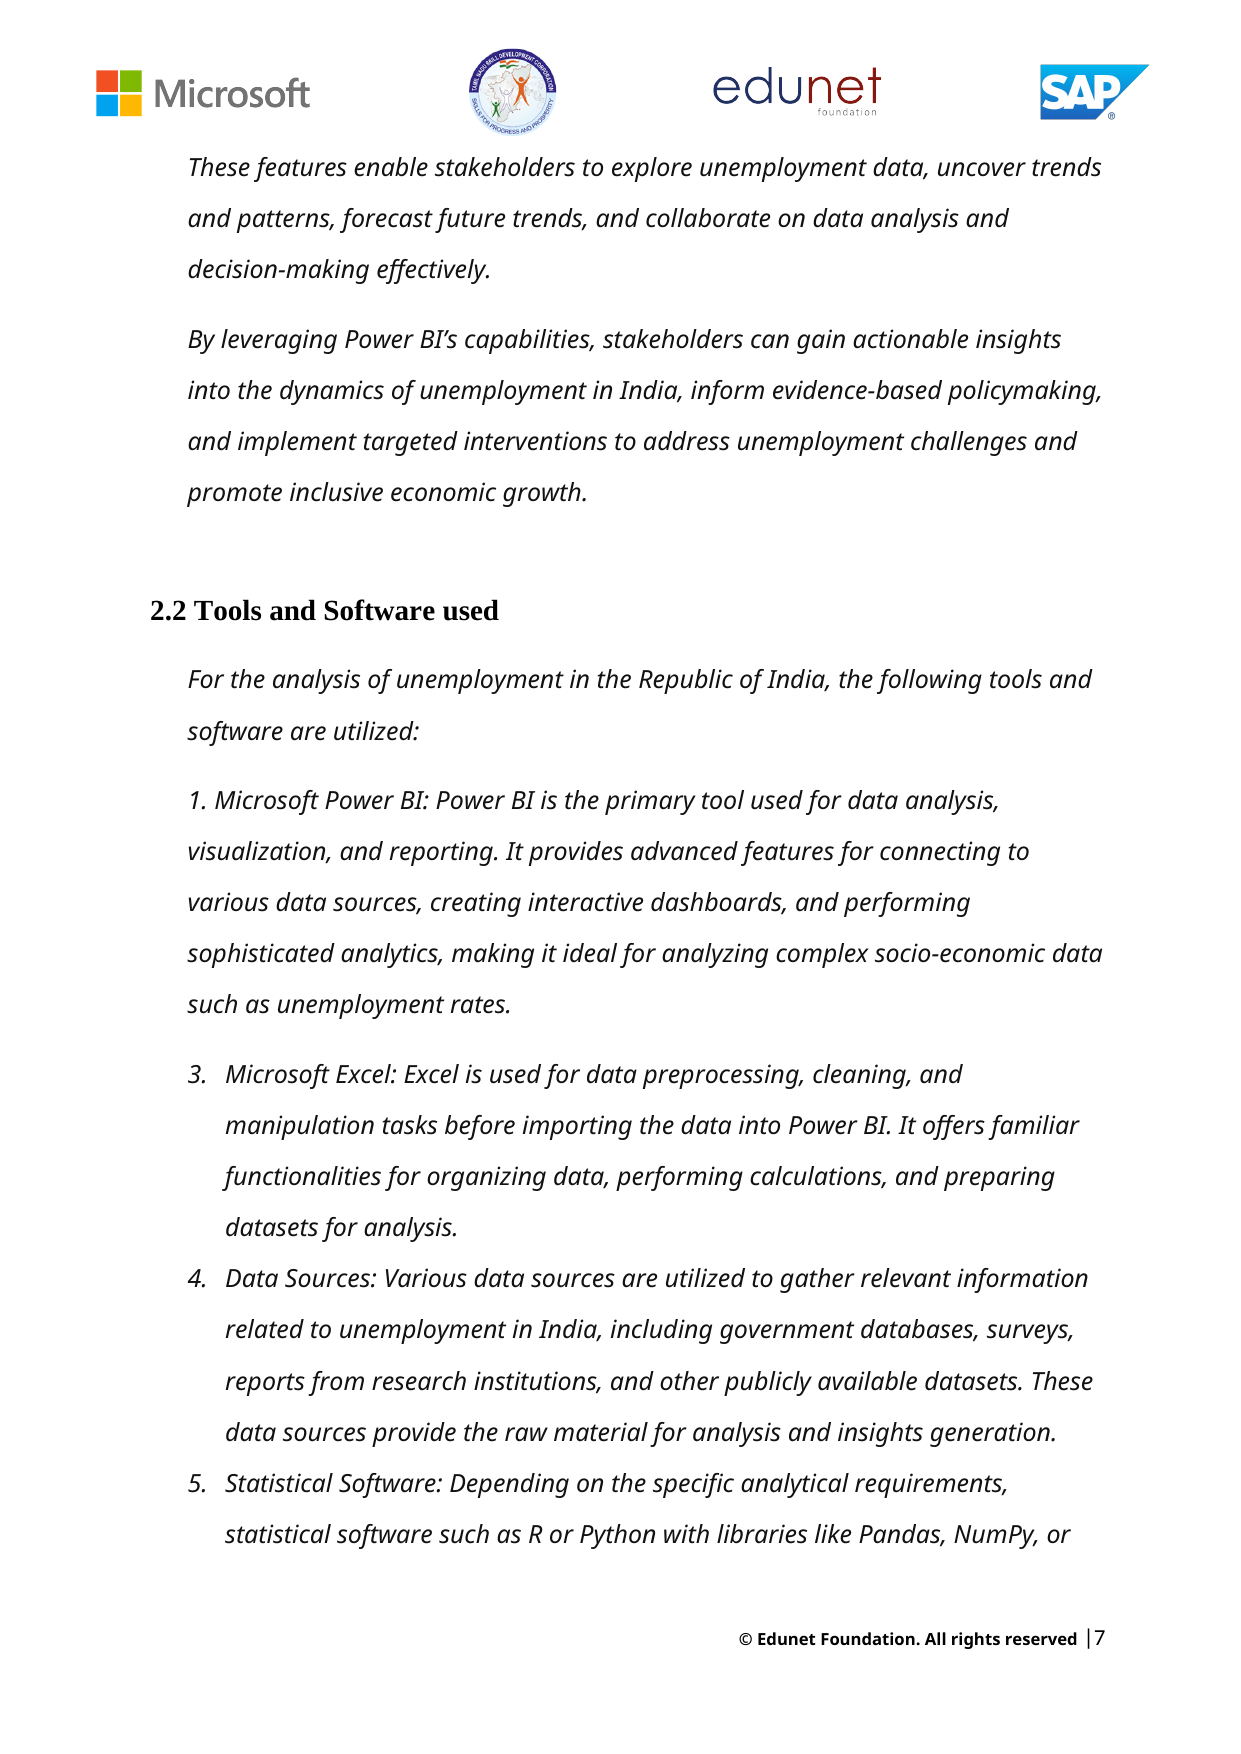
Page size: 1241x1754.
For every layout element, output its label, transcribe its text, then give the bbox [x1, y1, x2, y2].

picture [91, 65, 316, 121]
picture [1039, 63, 1151, 121]
text For the analysis of unemployment in the Republic of India, the following tools and software are utilized: [187, 662, 1107, 747]
picture [706, 60, 889, 122]
text 2.2 Tools and Software used [150, 593, 1105, 627]
picture [466, 45, 558, 137]
text By leveraging Power BI’s capabilities, stakeholders can gain actionable insights into the dynamics of unemployment in India, inform evidence-based policymaking, and implement targeted interventions to address unemployment challenges and promote inclusive economic growth. [187, 322, 1107, 509]
text 1. Microsoft Power BI: Power BI is the primary tool used for data analysis, visualization, and reporting. It provides advanced features for connecting to various data sources, creating interactive dashboards, and performing sophisticated analytics, making it ideal for analyzing complex socio-economic data such as unemployment rates. [187, 783, 1107, 1021]
list Data Sources: Various data sources are utilized to gather relevant information related to unemployment in India, including government databases, surveys, reports from research institutions, and other publicly available datasets. These data sources provide the raw material for analysis and insights generation. [187, 1261, 1107, 1448]
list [187, 1465, 1107, 1550]
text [187, 150, 1107, 286]
list Microsoft Excel: Excel is used for data preprocessing, cleaning, and manipulation tasks before importing the data into Power BI. It offers familiar functionalities for organizing data, performing calculations, and preparing datasets for analysis. [187, 1057, 1107, 1244]
